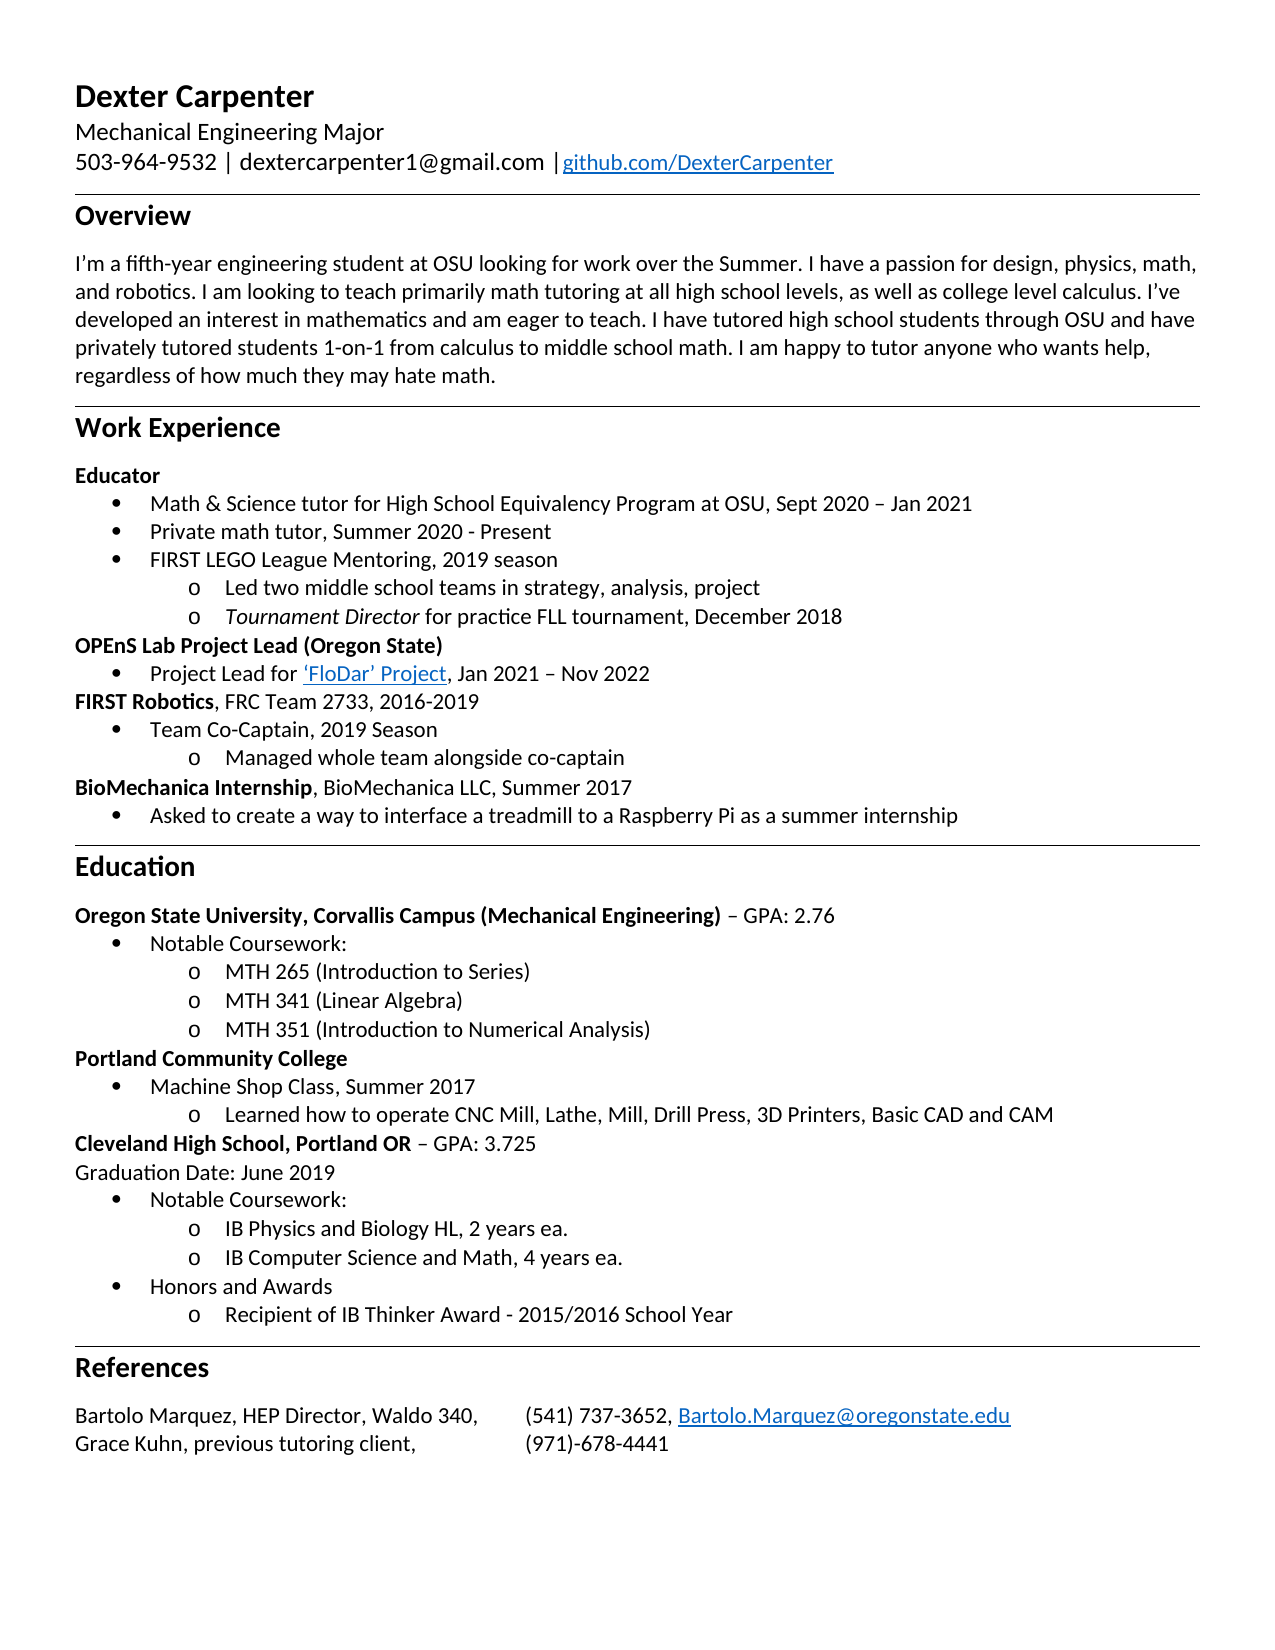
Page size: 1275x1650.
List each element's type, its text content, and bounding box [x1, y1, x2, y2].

text OPEnS Lab Project Lead (Oregon State) [75, 631, 1200, 659]
text FIRST Robotics, FRC Team 2733, 2016-2019 [75, 687, 1200, 716]
list IB Physics and Biology HL, 2 years ea. [187, 1214, 1200, 1243]
list Honors and Awards [112, 1272, 1200, 1300]
list MTH 341 (Linear Algebra) [187, 986, 1200, 1015]
list Private math tutor, Summer 2020 - Present [112, 517, 1200, 545]
text Educator [75, 461, 1200, 489]
list Learned how to operate CNC Mill, Lathe, Mill, Drill Press, 3D Printers, Basic CAD and CAM [187, 1100, 1200, 1129]
text Overview [75, 195, 1200, 232]
text Cleveland High School, Portland OR – GPA: 3.725 [75, 1129, 1200, 1158]
list Notable Coursework: [112, 1186, 1200, 1214]
list FIRST LEGO League Mentoring, 2019 season [112, 545, 1200, 573]
list Recipient of IB Thinker Award - 2015/2016 School Year [187, 1300, 1200, 1329]
list IB Computer Science and Math, 4 years ea. [187, 1243, 1200, 1272]
list MTH 351 (Introduction to Numerical Analysis) [187, 1015, 1200, 1044]
list Project Lead for ‘FloDar’ Project, Jan 2021 – Nov 2022 [112, 659, 1200, 687]
text Mechanical Engineering Major [75, 116, 1200, 146]
text Bartolo Marquez, HEP Director, Waldo 340, (541) 737-3652, Bartolo.Marquez@oregonstate.edu [75, 1401, 1200, 1429]
text Education [75, 846, 1200, 884]
text Portland Community College [75, 1044, 1200, 1072]
list Machine Shop Class, Summer 2017 [112, 1072, 1200, 1100]
list Asked to create a way to interface a treadmill to a Raspberry Pi as a summer internship [112, 801, 1200, 829]
list Managed whole team alongside co-captain [187, 743, 1200, 773]
text 503-964-9532 | dextercarpenter1@gmail.com |github.com/DexterCarpenter [75, 146, 1200, 177]
text BioMechanica Internship, BioMechanica LLC, Summer 2017 [75, 773, 1200, 801]
text References [75, 1347, 1200, 1384]
text Graduation Date: June 2019 [75, 1158, 1200, 1186]
list Notable Coursework: [112, 929, 1200, 957]
list Tournament Director for practice FLL tournament, December 2018 [187, 602, 1200, 631]
text Work Experience [75, 407, 1200, 444]
text Grace Kuhn, previous tutoring client, (971)-678-4441 [75, 1429, 1200, 1457]
text Dexter Carpenter [75, 75, 1200, 116]
list Math & Science tutor for High School Equivalency Program at OSU, Sept 2020 – Jan 2021 [112, 489, 1200, 517]
list Led two middle school teams in strategy, analysis, project [187, 573, 1200, 602]
text Oregon State University, Corvallis Campus (Mechanical Engineering) – GPA: 2.76 [75, 901, 1200, 929]
list MTH 265 (Introduction to Series) [187, 957, 1200, 986]
text I’m a fifth-year engineering student at OSU looking for work over the Summer. I have a passion for design, physics, math, and robotics. I am looking to teach primarily math tutoring at all high school levels, as well as college level calculus. I’ve developed an interest in mathematics and am eager to teach. I have tutored high school students through OSU and have privately tutored students 1-on-1 from calculus to middle school math. I am happy to tutor anyone who wants help, regardless of how much they may hate math. [75, 249, 1200, 389]
list Team Co-Captain, 2019 Season [112, 716, 1200, 743]
